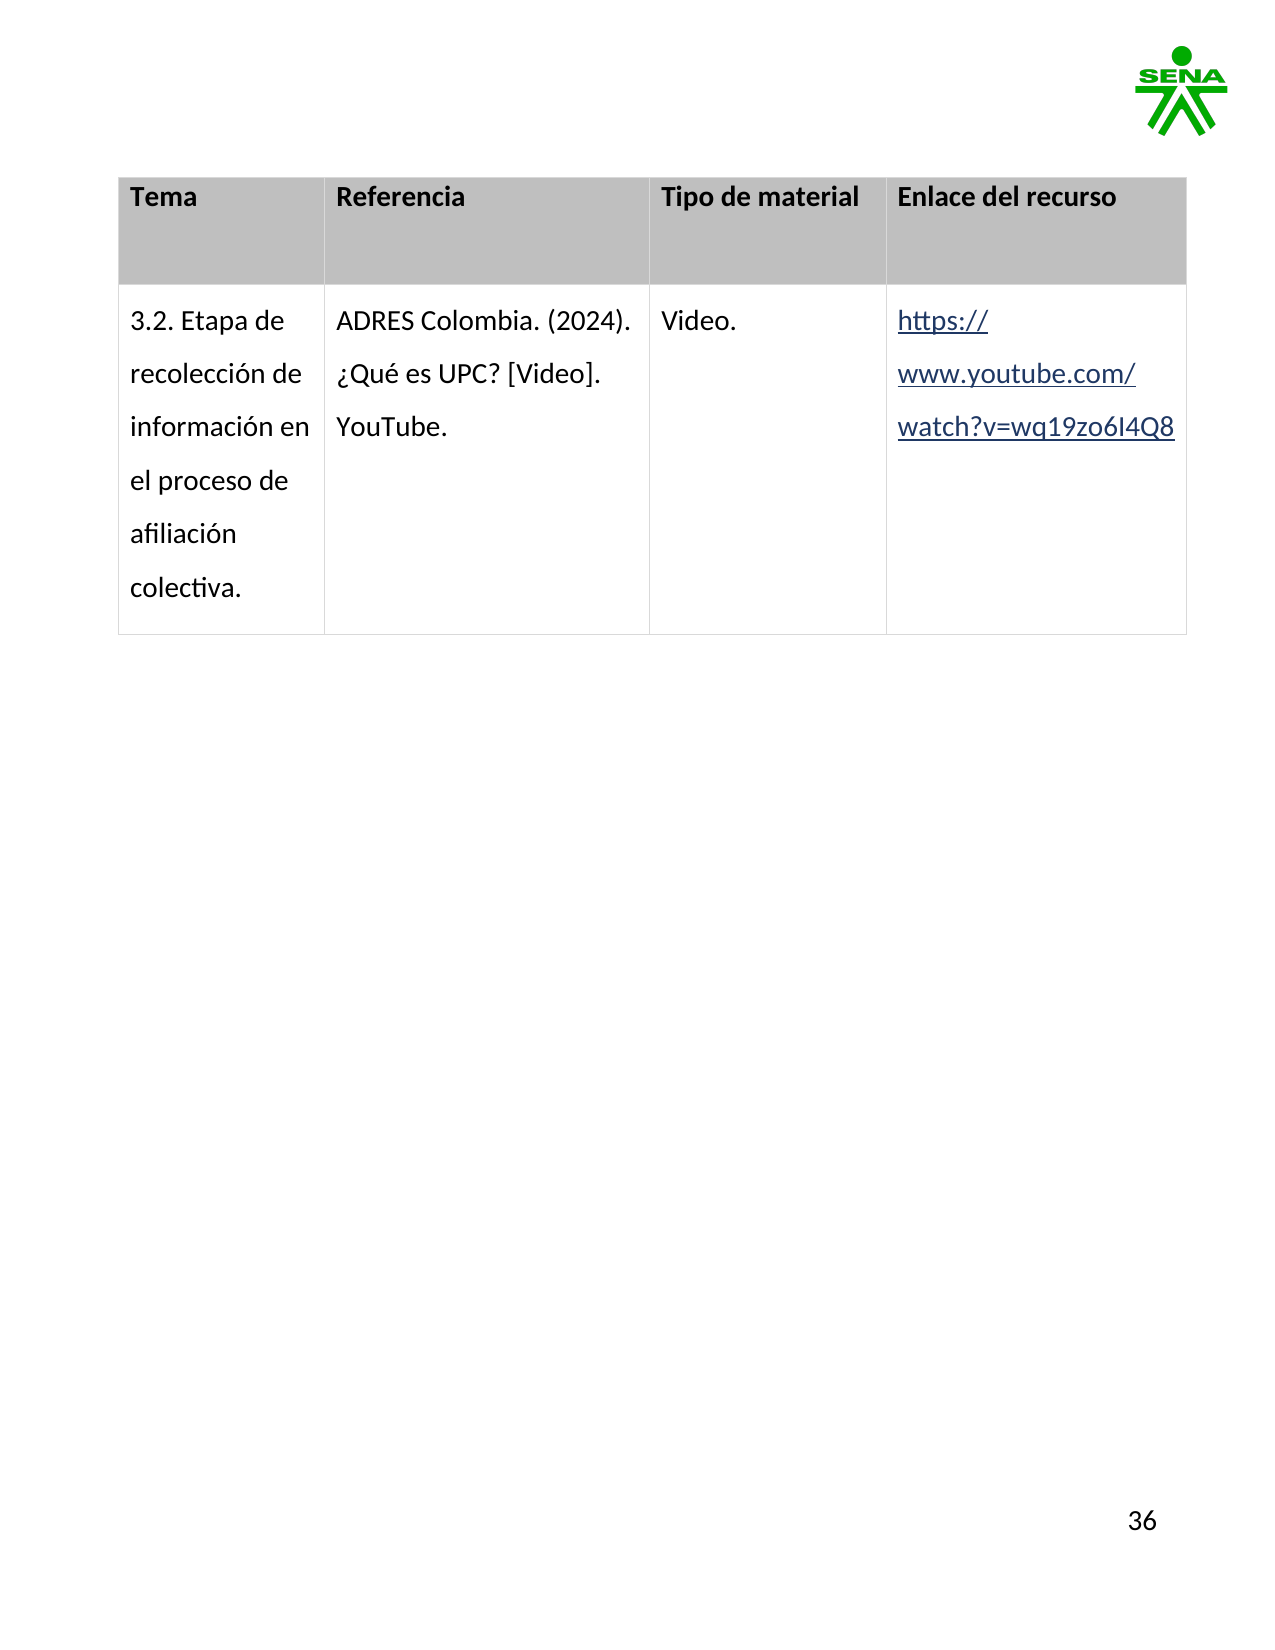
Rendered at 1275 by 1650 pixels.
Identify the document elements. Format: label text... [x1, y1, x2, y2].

table_header Referencia [325, 178, 649, 284]
table_cell Video. [650, 285, 886, 634]
table_cell ADRES Colombia. (2024). ¿Qué es UPC? [Video]. YouTube. [325, 285, 649, 634]
table_header Tema [119, 178, 324, 284]
table_header Enlace del recurso [887, 178, 1186, 284]
table_header Tipo de material [650, 178, 886, 284]
table_cell 3.2. Etapa de recolección de información en el proceso de afiliación colectiva. [119, 285, 324, 634]
picture [1135, 46, 1228, 136]
table_cell https://www.youtube.com/watch?v=wq19zo6I4Q8 [887, 285, 1186, 634]
